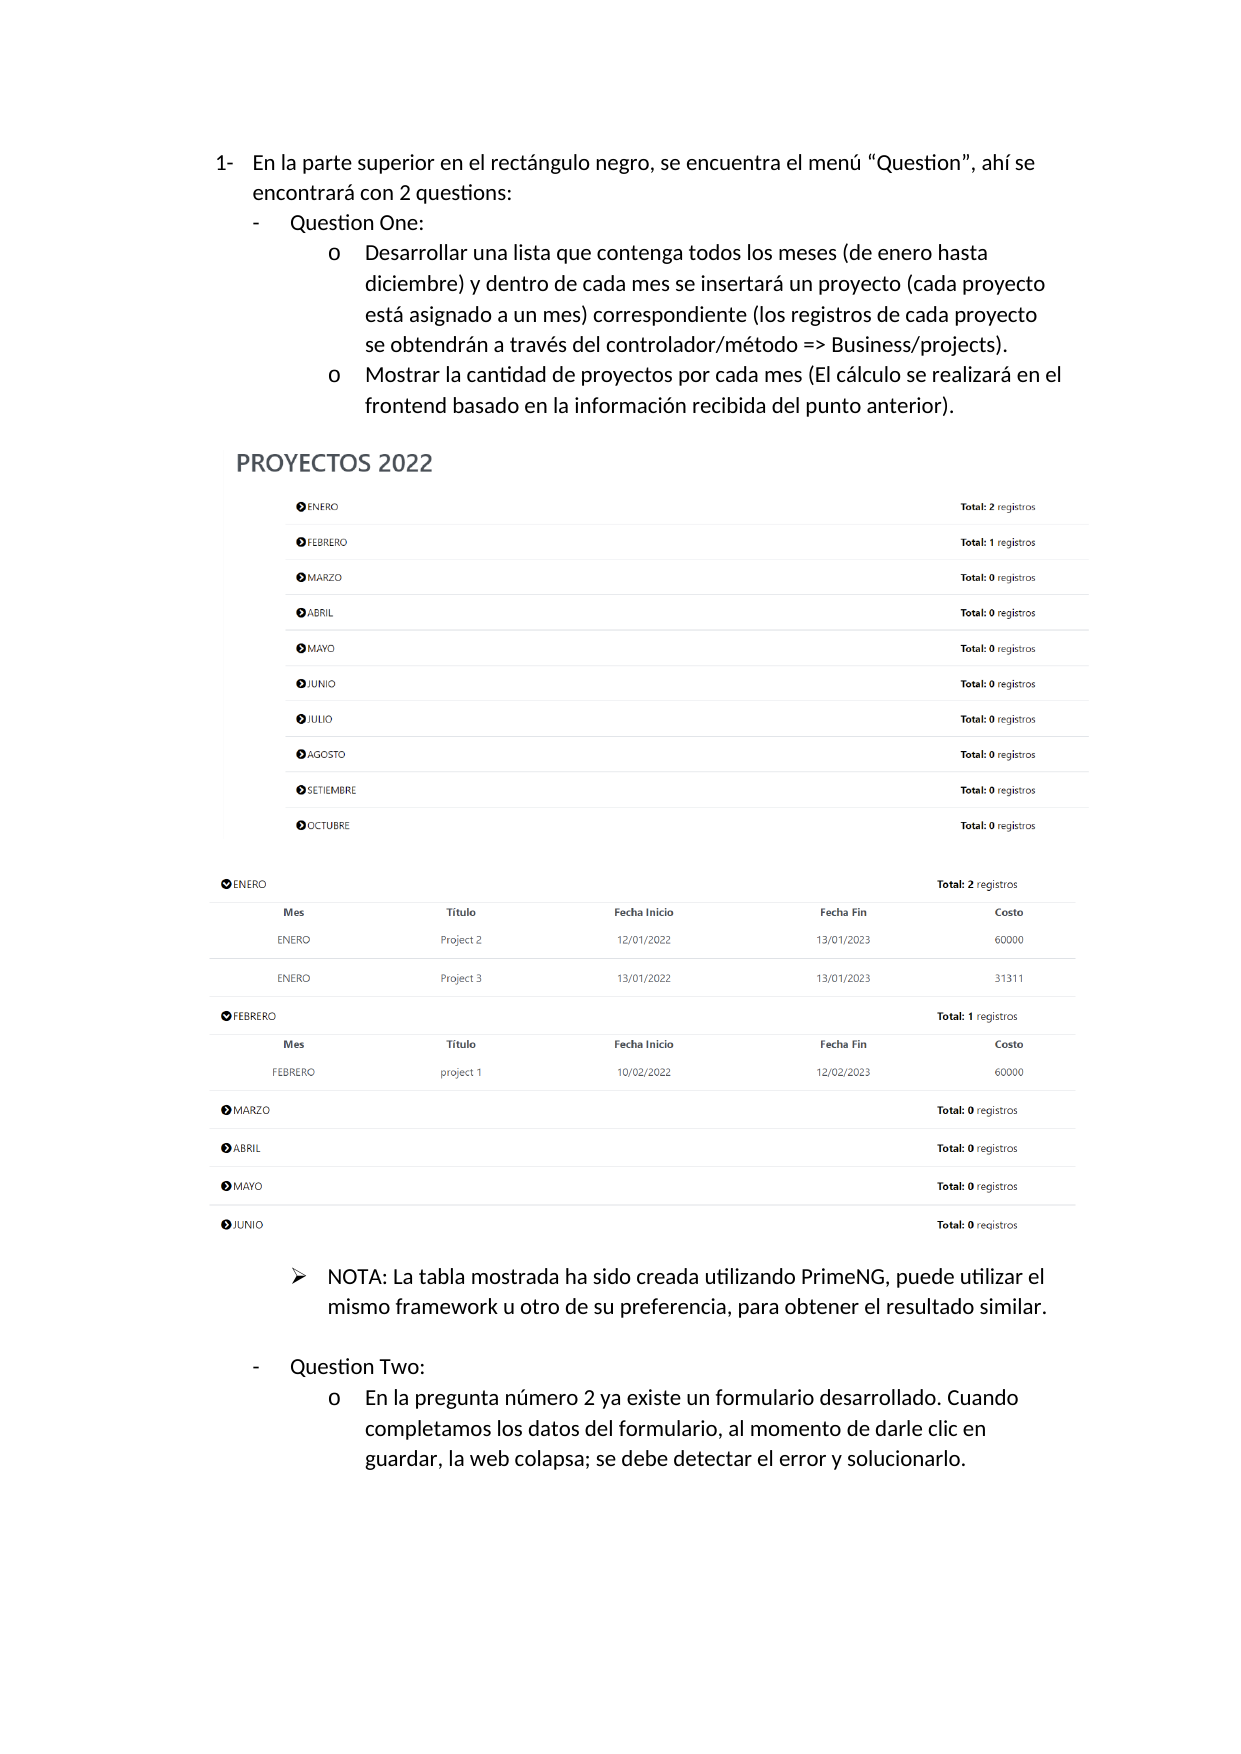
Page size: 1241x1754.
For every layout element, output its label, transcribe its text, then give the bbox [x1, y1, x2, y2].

list Mostrar la cantidad de proyectos por cada mes (El cálculo se realizará en el frontend basado en la información recibida del punto anterior). [327, 360, 1063, 419]
picture [193, 877, 1080, 1230]
list Question One: [252, 208, 1063, 236]
picture [222, 450, 1103, 838]
list NOTA: La tabla mostrada ha sido creada utilizando PrimeNG, puede utilizar el mismo framework u otro de su preferencia, para obtener el resultado similar. [290, 1262, 1063, 1320]
list En la parte superior en el rectángulo negro, se encuentra el menú “Question”, ahí se encontrará con 2 questions: [215, 148, 1063, 206]
list Desarrollar una lista que contenga todos los meses (de enero hasta diciembre) y dentro de cada mes se insertará un proyecto (cada proyecto está asignado a un mes) correspondiente (los registros de cada proyecto se obtendrán a través del controlador/método => Business/projects). [327, 238, 1063, 358]
list Question Two: [252, 1352, 1063, 1381]
list En la pregunta número 2 ya existe un formulario desarrollado. Cuando completamos los datos del formulario, al momento de darle clic en guardar, la web colapsa; se debe detectar el error y solucionarlo. [327, 1383, 1063, 1472]
